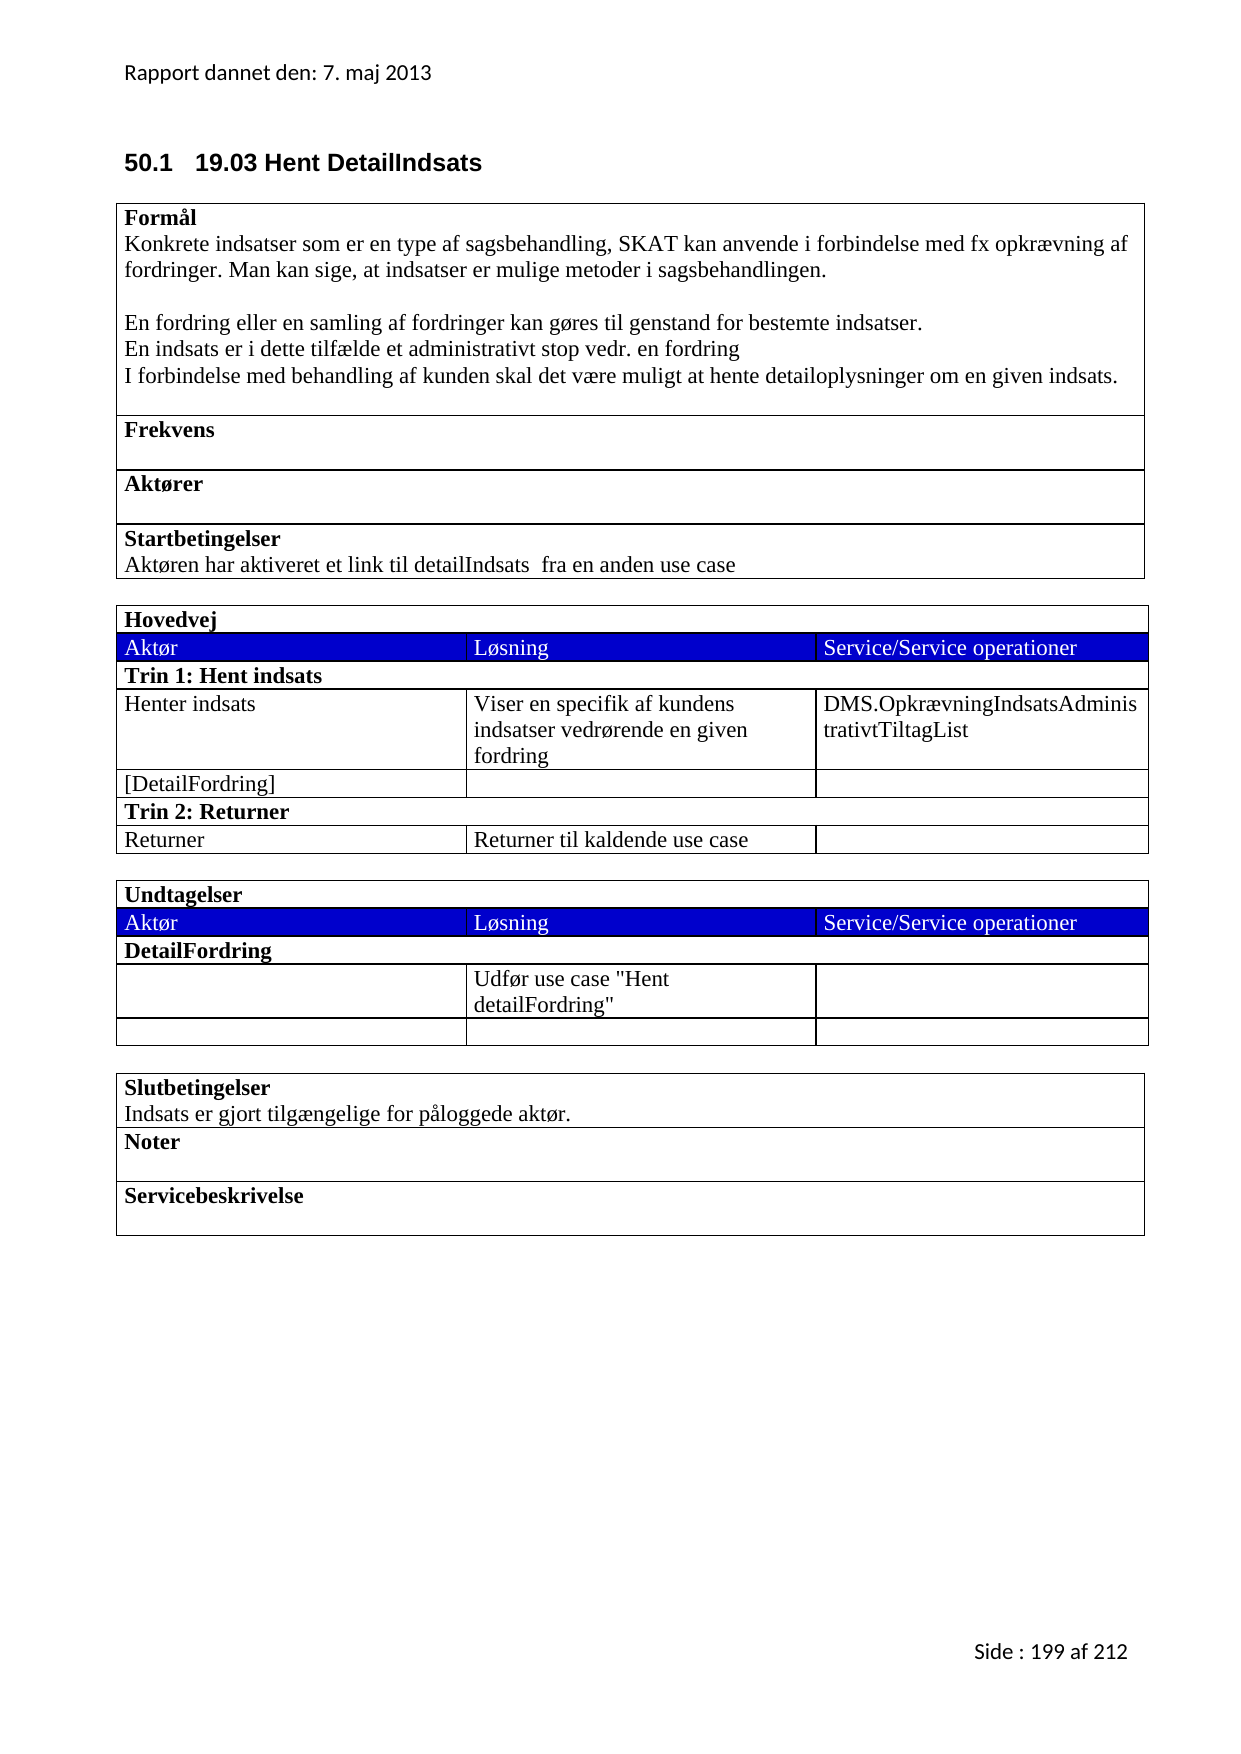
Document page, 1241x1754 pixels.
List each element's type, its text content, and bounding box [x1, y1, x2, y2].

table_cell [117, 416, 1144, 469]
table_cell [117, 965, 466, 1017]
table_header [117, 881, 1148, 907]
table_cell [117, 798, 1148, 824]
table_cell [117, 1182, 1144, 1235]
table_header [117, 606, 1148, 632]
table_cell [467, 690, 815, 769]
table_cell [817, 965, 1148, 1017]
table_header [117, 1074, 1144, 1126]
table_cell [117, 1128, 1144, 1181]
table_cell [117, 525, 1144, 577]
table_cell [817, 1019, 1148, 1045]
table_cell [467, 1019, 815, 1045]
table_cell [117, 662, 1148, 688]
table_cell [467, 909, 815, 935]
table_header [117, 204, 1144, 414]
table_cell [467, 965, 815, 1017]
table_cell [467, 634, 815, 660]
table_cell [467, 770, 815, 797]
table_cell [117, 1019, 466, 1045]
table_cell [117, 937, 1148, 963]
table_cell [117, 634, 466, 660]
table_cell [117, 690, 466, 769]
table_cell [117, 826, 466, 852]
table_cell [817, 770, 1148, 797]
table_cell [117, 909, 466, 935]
subtitle 19.03 Hent DetailIndsats [124, 148, 1137, 176]
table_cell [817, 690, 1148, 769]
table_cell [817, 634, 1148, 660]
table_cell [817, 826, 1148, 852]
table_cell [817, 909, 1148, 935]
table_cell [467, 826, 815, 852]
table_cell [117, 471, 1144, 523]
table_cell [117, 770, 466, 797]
